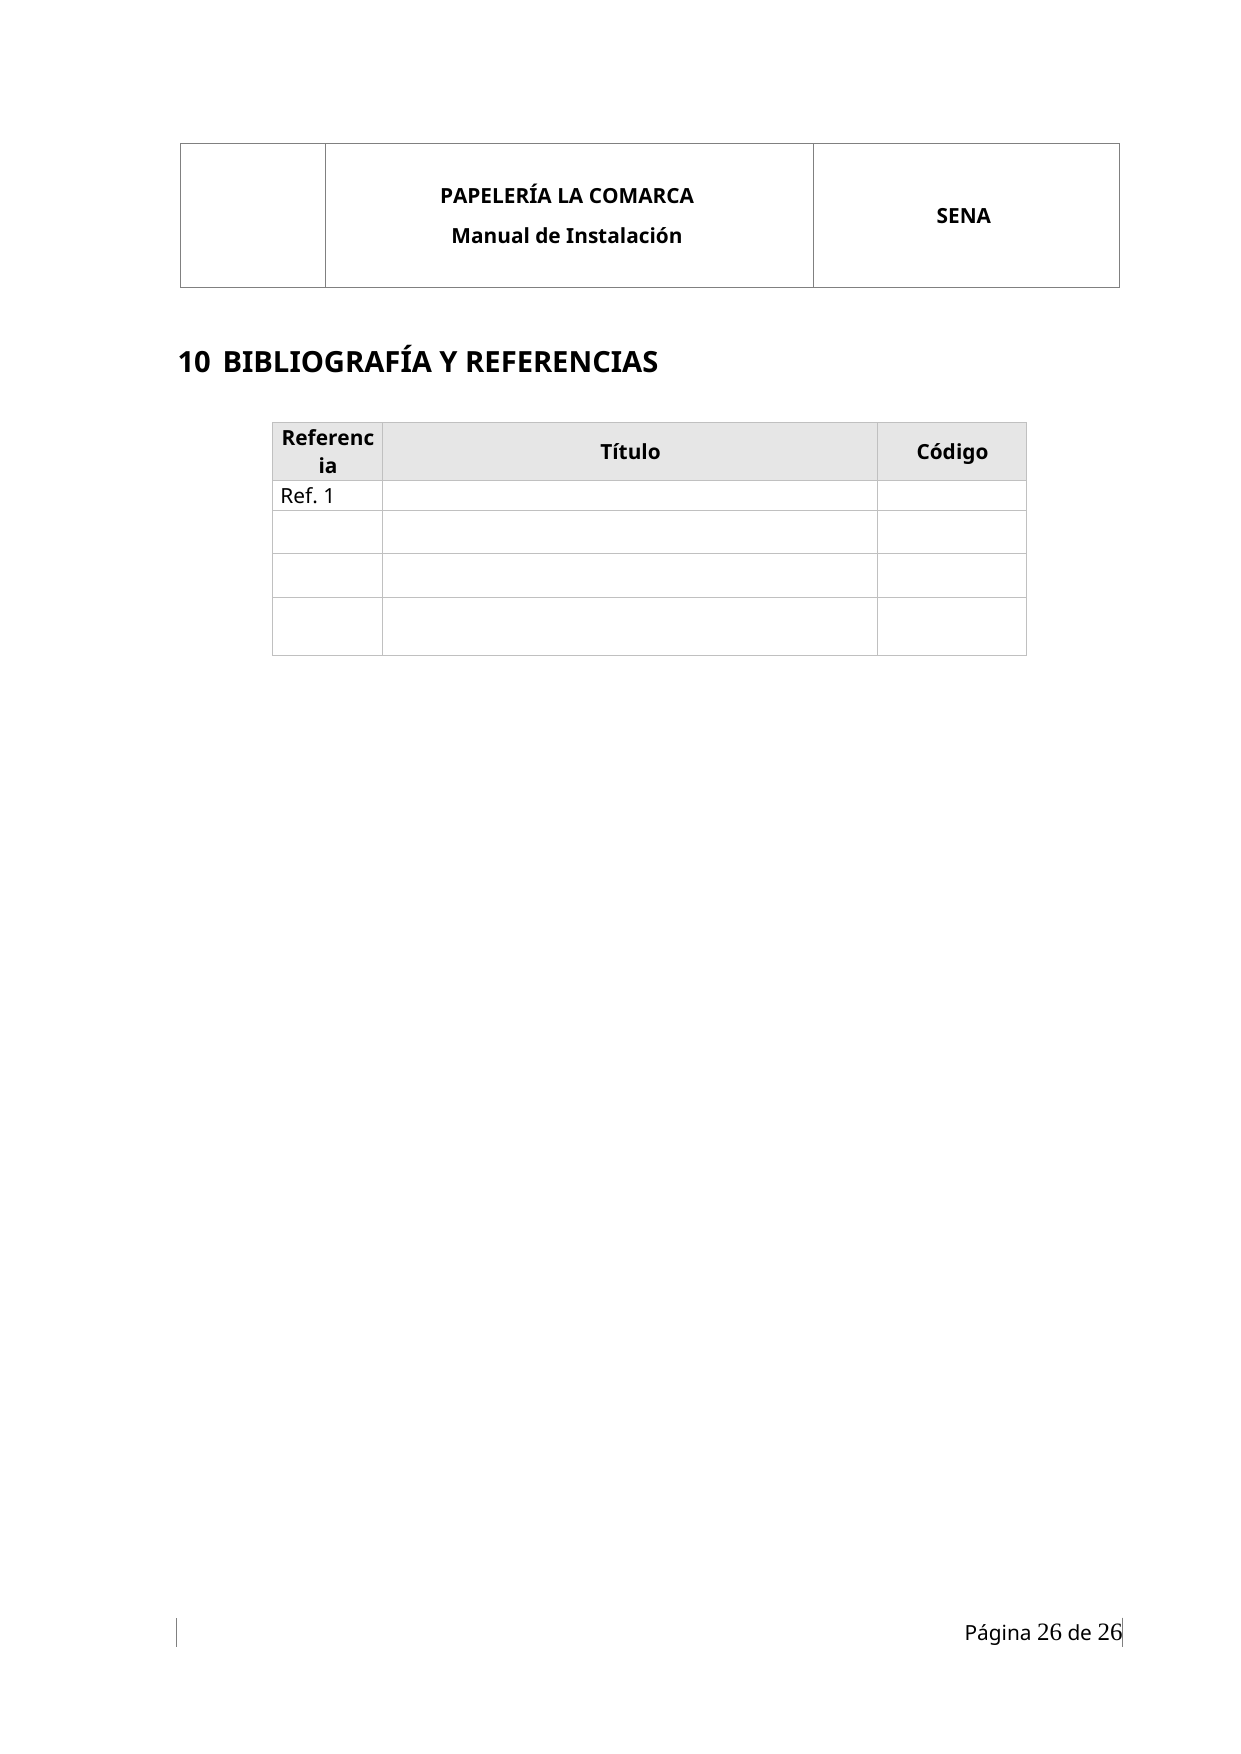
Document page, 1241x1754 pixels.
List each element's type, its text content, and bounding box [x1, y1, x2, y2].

table_cell Ref. 1 [273, 481, 382, 509]
table_cell [273, 554, 382, 597]
table_cell [383, 481, 877, 509]
table_header Título [383, 423, 877, 480]
table_cell [383, 598, 877, 654]
table_cell [383, 554, 877, 597]
table_cell [878, 554, 1026, 597]
table_cell [273, 598, 382, 654]
table_header Código [878, 423, 1026, 480]
table_header Referencia [273, 423, 382, 480]
table_cell [878, 481, 1026, 509]
table_cell [878, 511, 1026, 553]
subtitle BIBLIOGRAFÍA Y REFERENCIAS [177, 342, 1122, 381]
table_cell [878, 598, 1026, 654]
table_cell [273, 511, 382, 553]
table_cell [383, 511, 877, 553]
